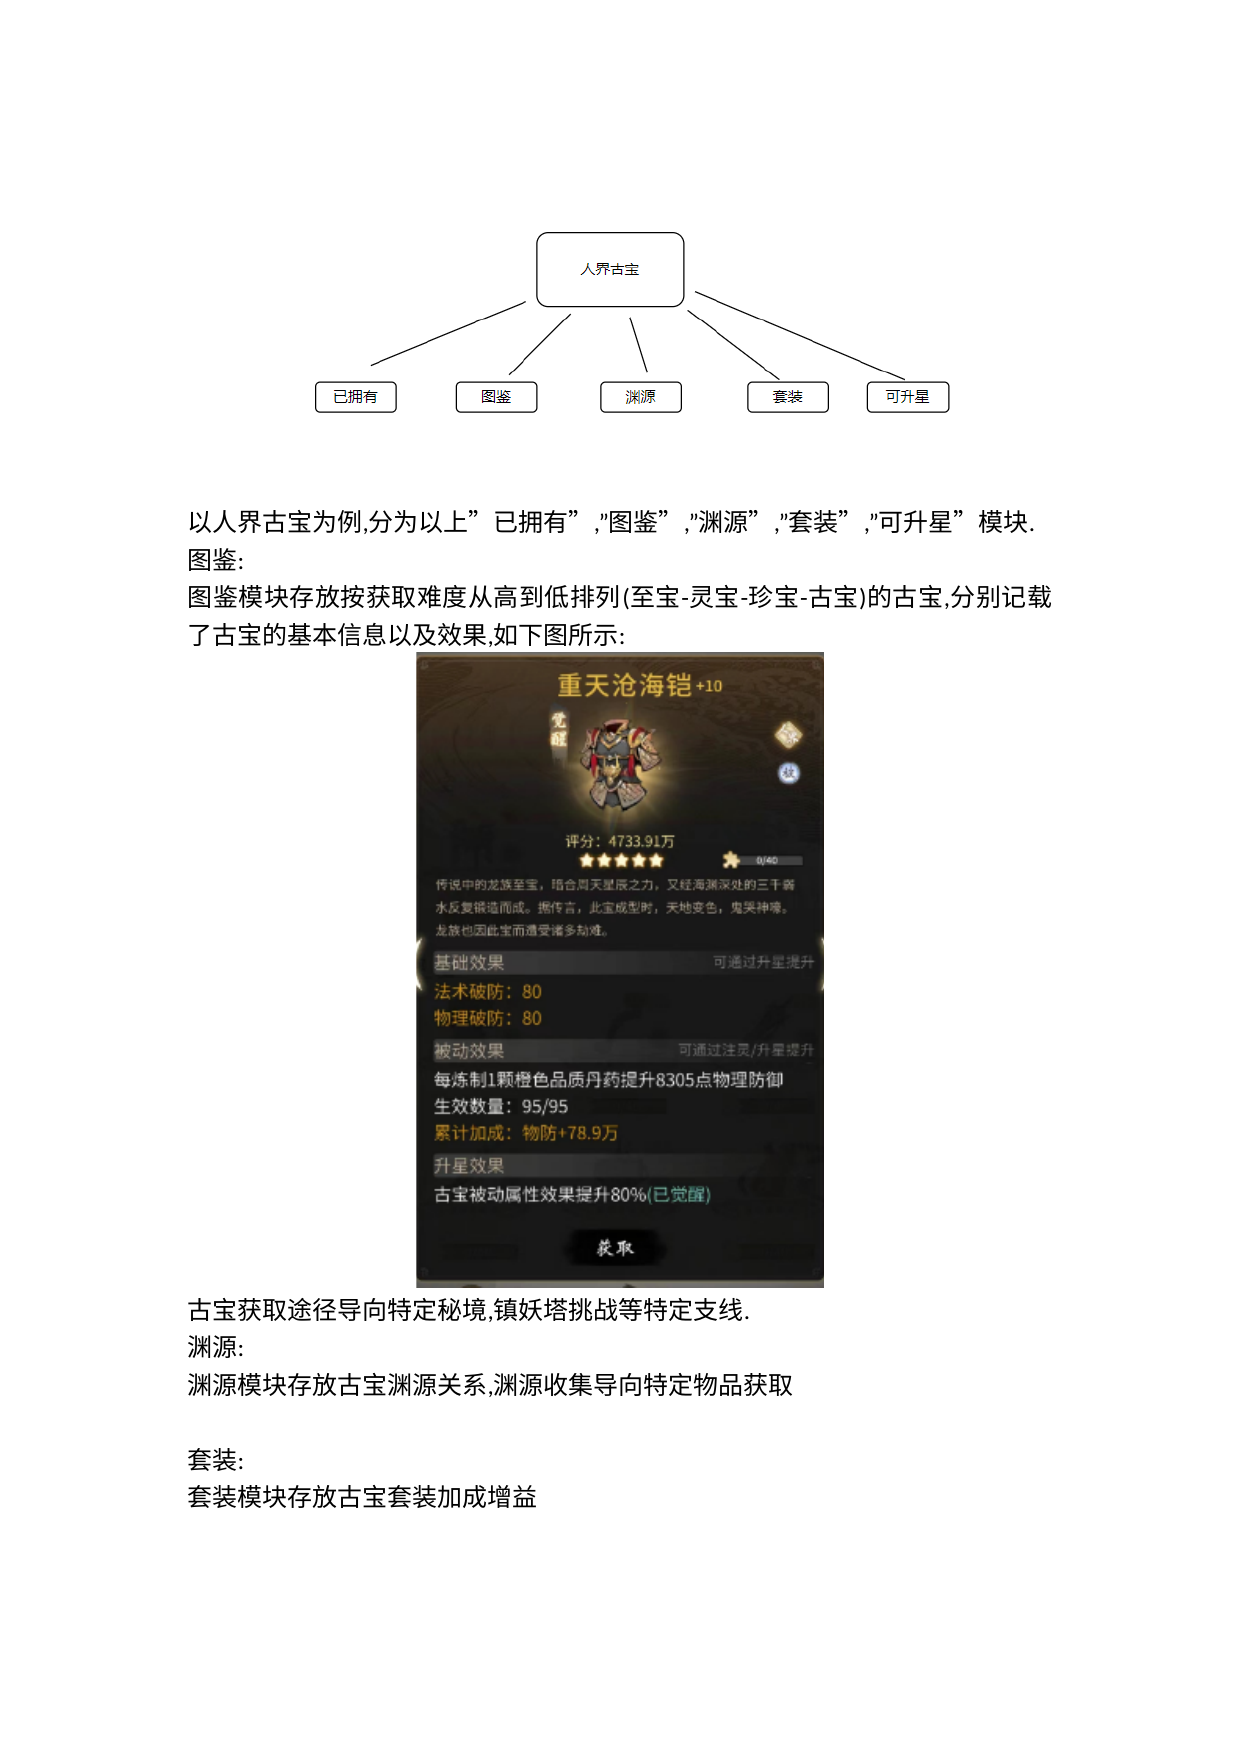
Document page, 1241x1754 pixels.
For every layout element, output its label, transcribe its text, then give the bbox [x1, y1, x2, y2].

text 图鉴: [187, 539, 1053, 577]
picture [416, 652, 824, 1288]
text 套装模块存放古宝套装加成增益 [187, 1477, 1053, 1514]
picture [187, 164, 1053, 475]
text 以人界古宝为例,分为以上”已拥有”,”图鉴”,”渊源”,”套装”,”可升星”模块. [187, 475, 1053, 539]
text 渊源: [187, 1327, 1053, 1364]
text 图鉴模块存放按获取难度从高到低排列(至宝-灵宝-珍宝-古宝)的古宝,分别记载了古宝的基本信息以及效果,如下图所示: [187, 577, 1053, 652]
text 古宝获取途径导向特定秘境,镇妖塔挑战等特定支线. [187, 1289, 1053, 1327]
text 渊源模块存放古宝渊源关系,渊源收集导向特定物品获取 [187, 1364, 1053, 1402]
text 套装: [187, 1439, 1053, 1477]
